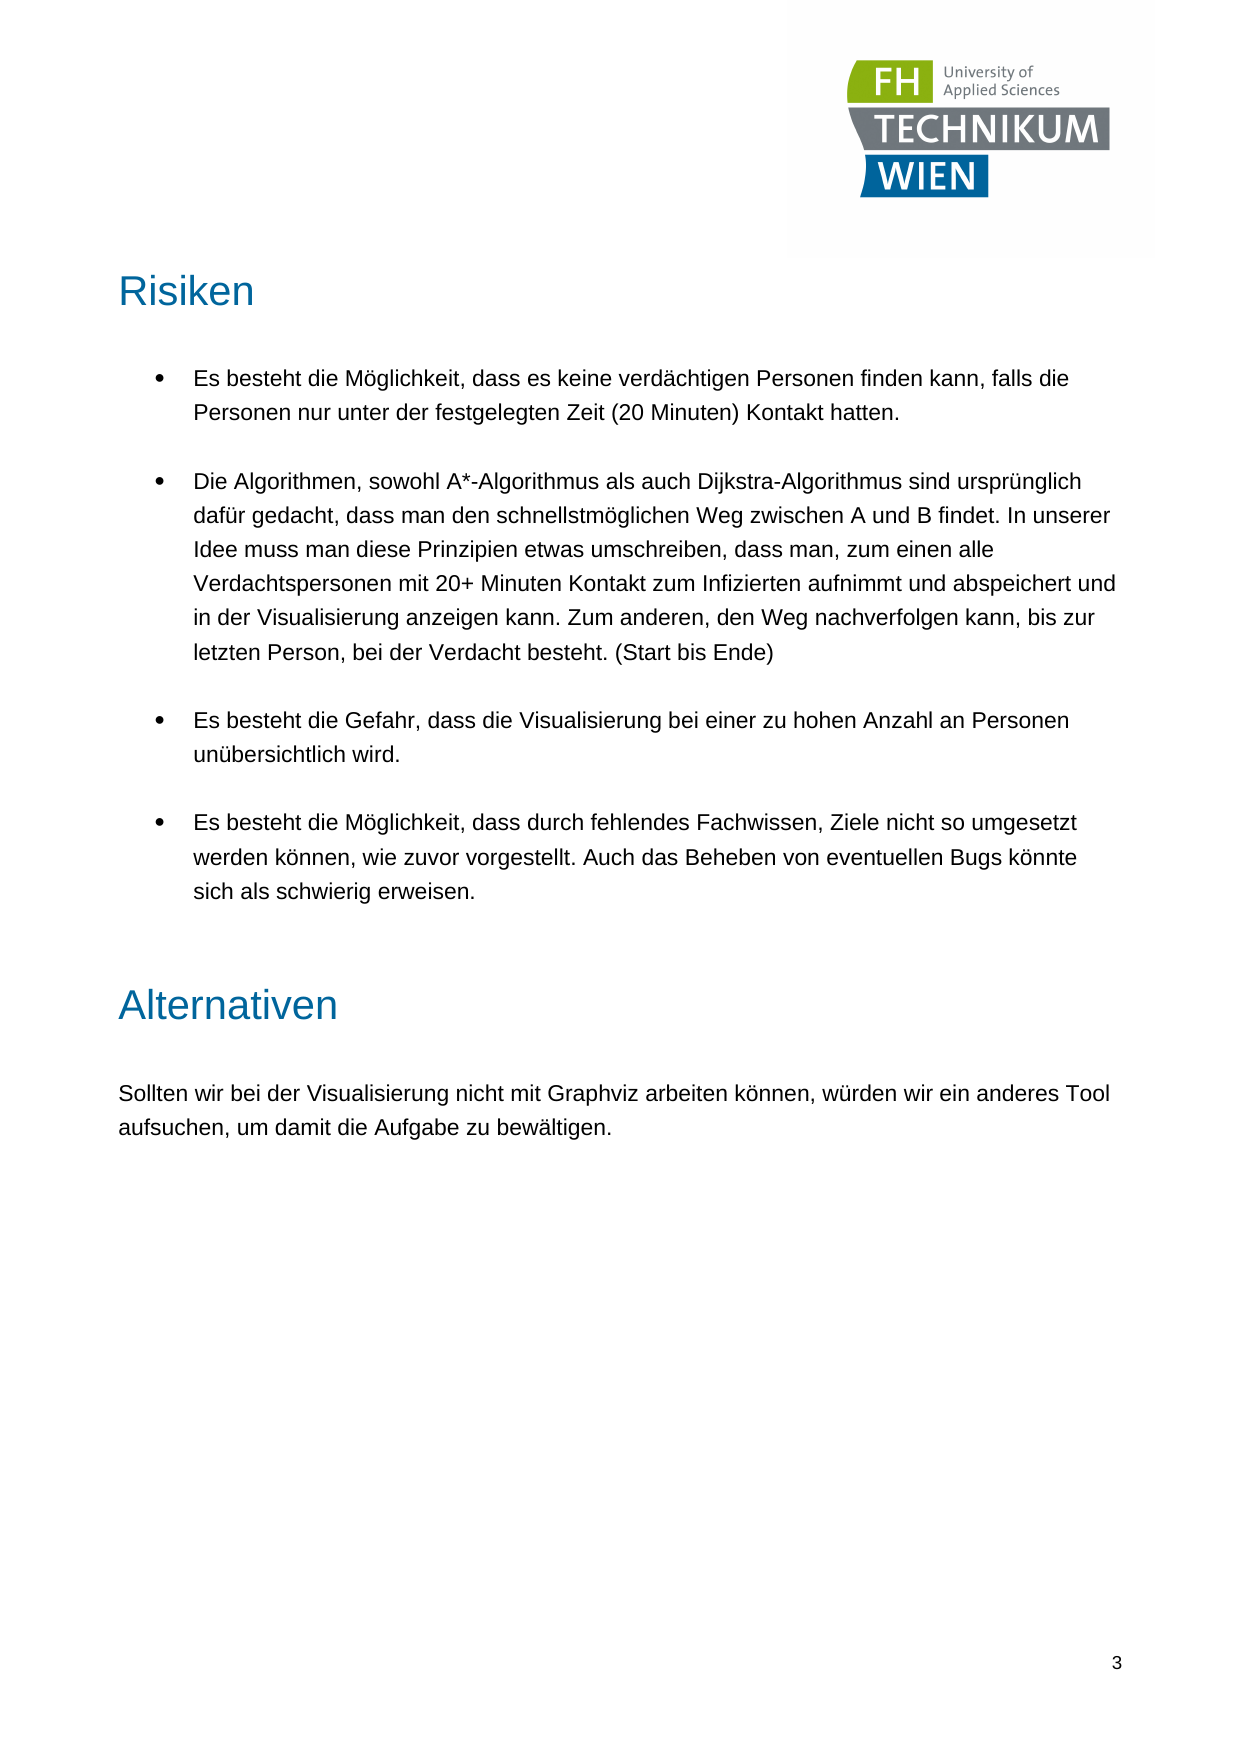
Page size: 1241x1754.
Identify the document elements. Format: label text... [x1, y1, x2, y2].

subtitle Risiken [118, 266, 1122, 314]
list Die Algorithmen, sowohl A*-Algorithmus als auch Dijkstra-Algorithmus sind ursprünglich dafür gedacht, dass man den schnellstmöglichen Weg zwischen A und B findet. In unserer Idee muss man diese Prinzipien etwas umschreiben, dass man, zum einen alle Verdachtspersonen mit 20+ Minuten Kontakt zum Infizierten aufnimmt und abspeichert und in der Visualisierung anzeigen kann. Zum anderen, den Weg nachverfolgen kann, bis zur letzten Person, bei der Verdacht besteht. (Start bis Ende) [156, 468, 1122, 665]
picture [787, 0, 1155, 258]
text Sollten wir bei der Visualisierung nicht mit Graphviz arbeiten können, würden wir ein anderes Tool aufsuchen, um damit die Aufgabe zu bewältigen. [118, 1079, 1122, 1140]
list Es besteht die Möglichkeit, dass es keine verdächtigen Personen finden kann, falls die Personen nur unter der festgelegten Zeit (20 Minuten) Kontakt hatten. [156, 365, 1122, 460]
subtitle Alternativen [118, 980, 1122, 1028]
list Es besteht die Gefahr, dass die Visualisierung bei einer zu hohen Anzahl an Personen unübersichtlich wird. [156, 707, 1122, 767]
list Es besteht die Möglichkeit, dass durch fehlendes Fachwissen, Ziele nicht so umgesetzt werden können, wie zuvor vorgestellt. Auch das Beheben von eventuellen Bugs könnte sich als schwierig erweisen. [156, 809, 1122, 904]
